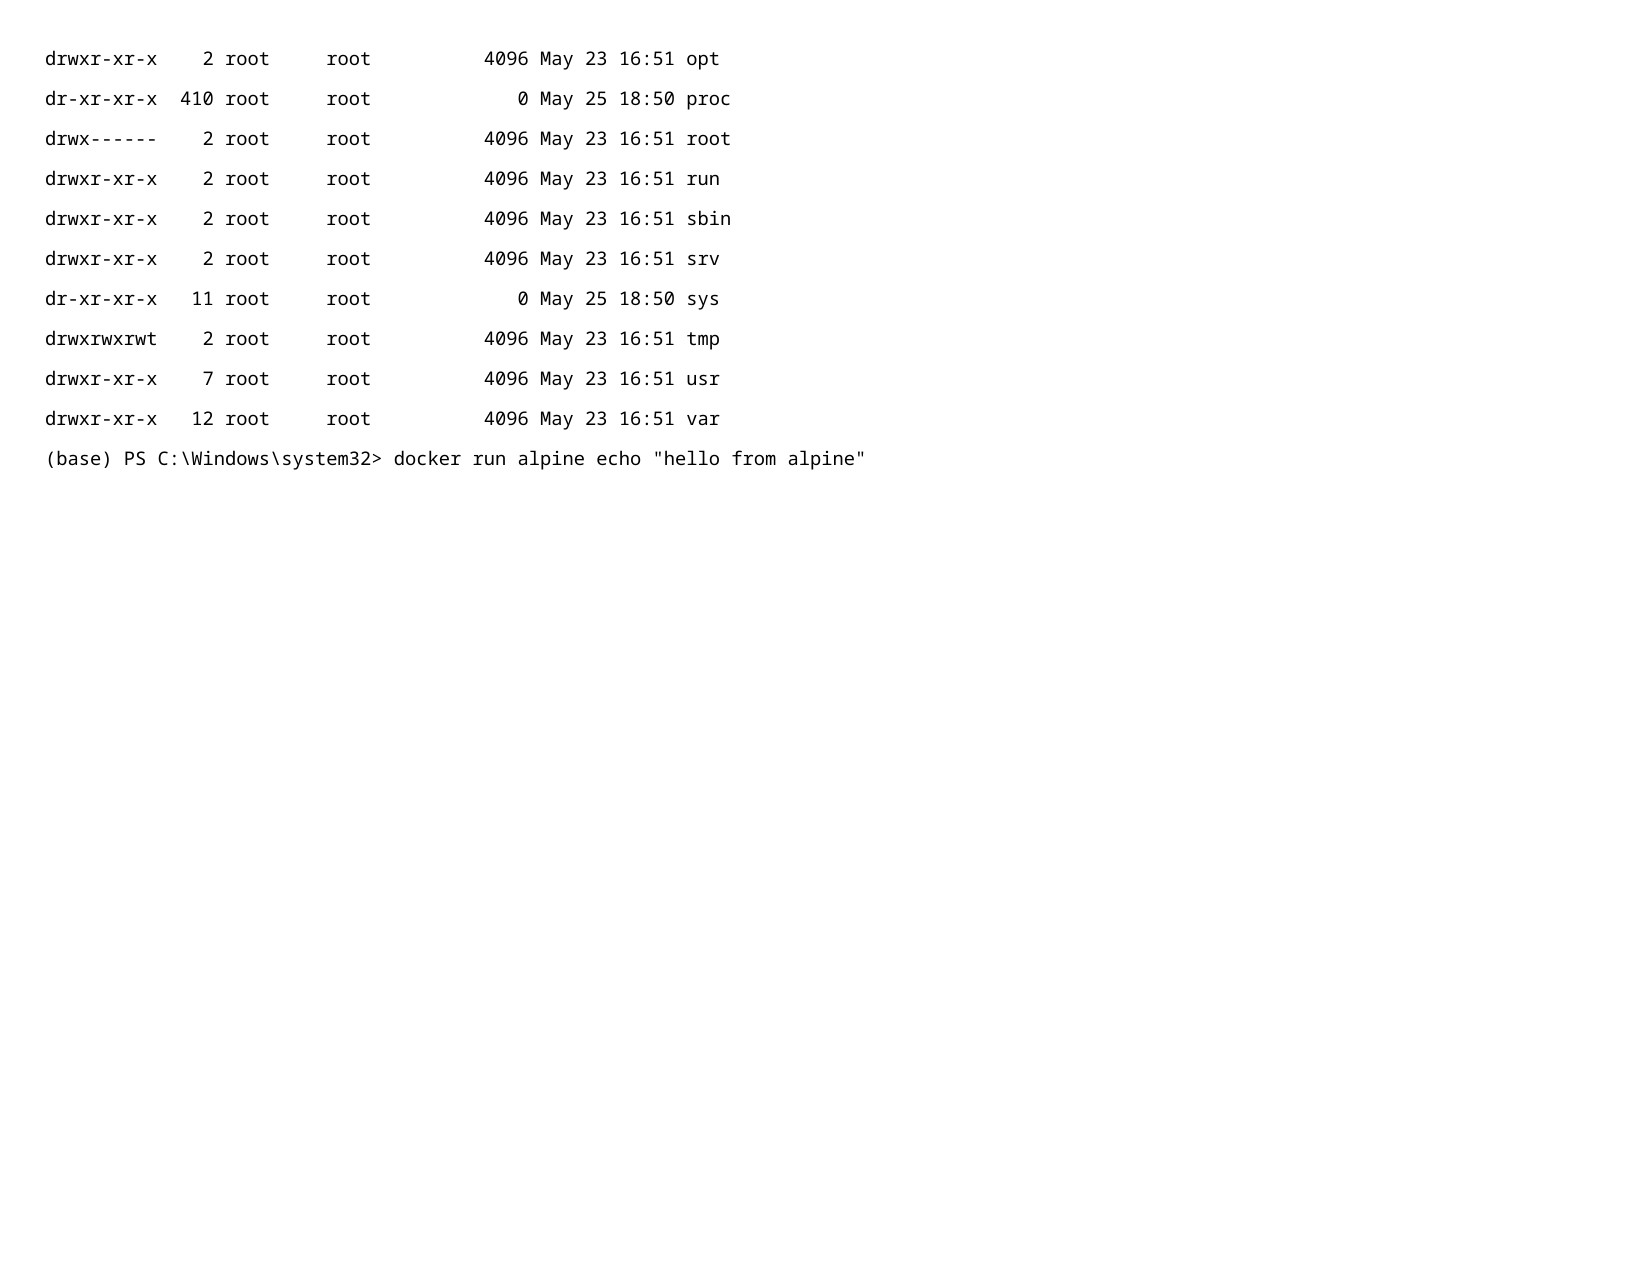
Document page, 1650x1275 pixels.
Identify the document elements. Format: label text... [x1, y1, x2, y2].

text drwxrwxrwt 2 root root 4096 May 23 16:51 tmp [45, 325, 1605, 351]
text drwxr-xr-x 2 root root 4096 May 23 16:51 run [45, 165, 1605, 191]
text dr-xr-xr-x 11 root root 0 May 25 18:50 sys [45, 285, 1605, 311]
text dr-xr-xr-x 410 root root 0 May 25 18:50 proc [45, 85, 1605, 111]
text drwxr-xr-x 2 root root 4096 May 23 16:51 opt [45, 45, 1605, 71]
text drwxr-xr-x 7 root root 4096 May 23 16:51 usr [45, 365, 1605, 391]
text drwx------ 2 root root 4096 May 23 16:51 root [45, 125, 1605, 151]
text drwxr-xr-x 2 root root 4096 May 23 16:51 sbin [45, 205, 1605, 231]
text (base) PS C:\Windows\system32> docker run alpine echo "hello from alpine" [45, 445, 1605, 471]
text drwxr-xr-x 12 root root 4096 May 23 16:51 var [45, 405, 1605, 431]
text drwxr-xr-x 2 root root 4096 May 23 16:51 srv [45, 245, 1605, 271]
